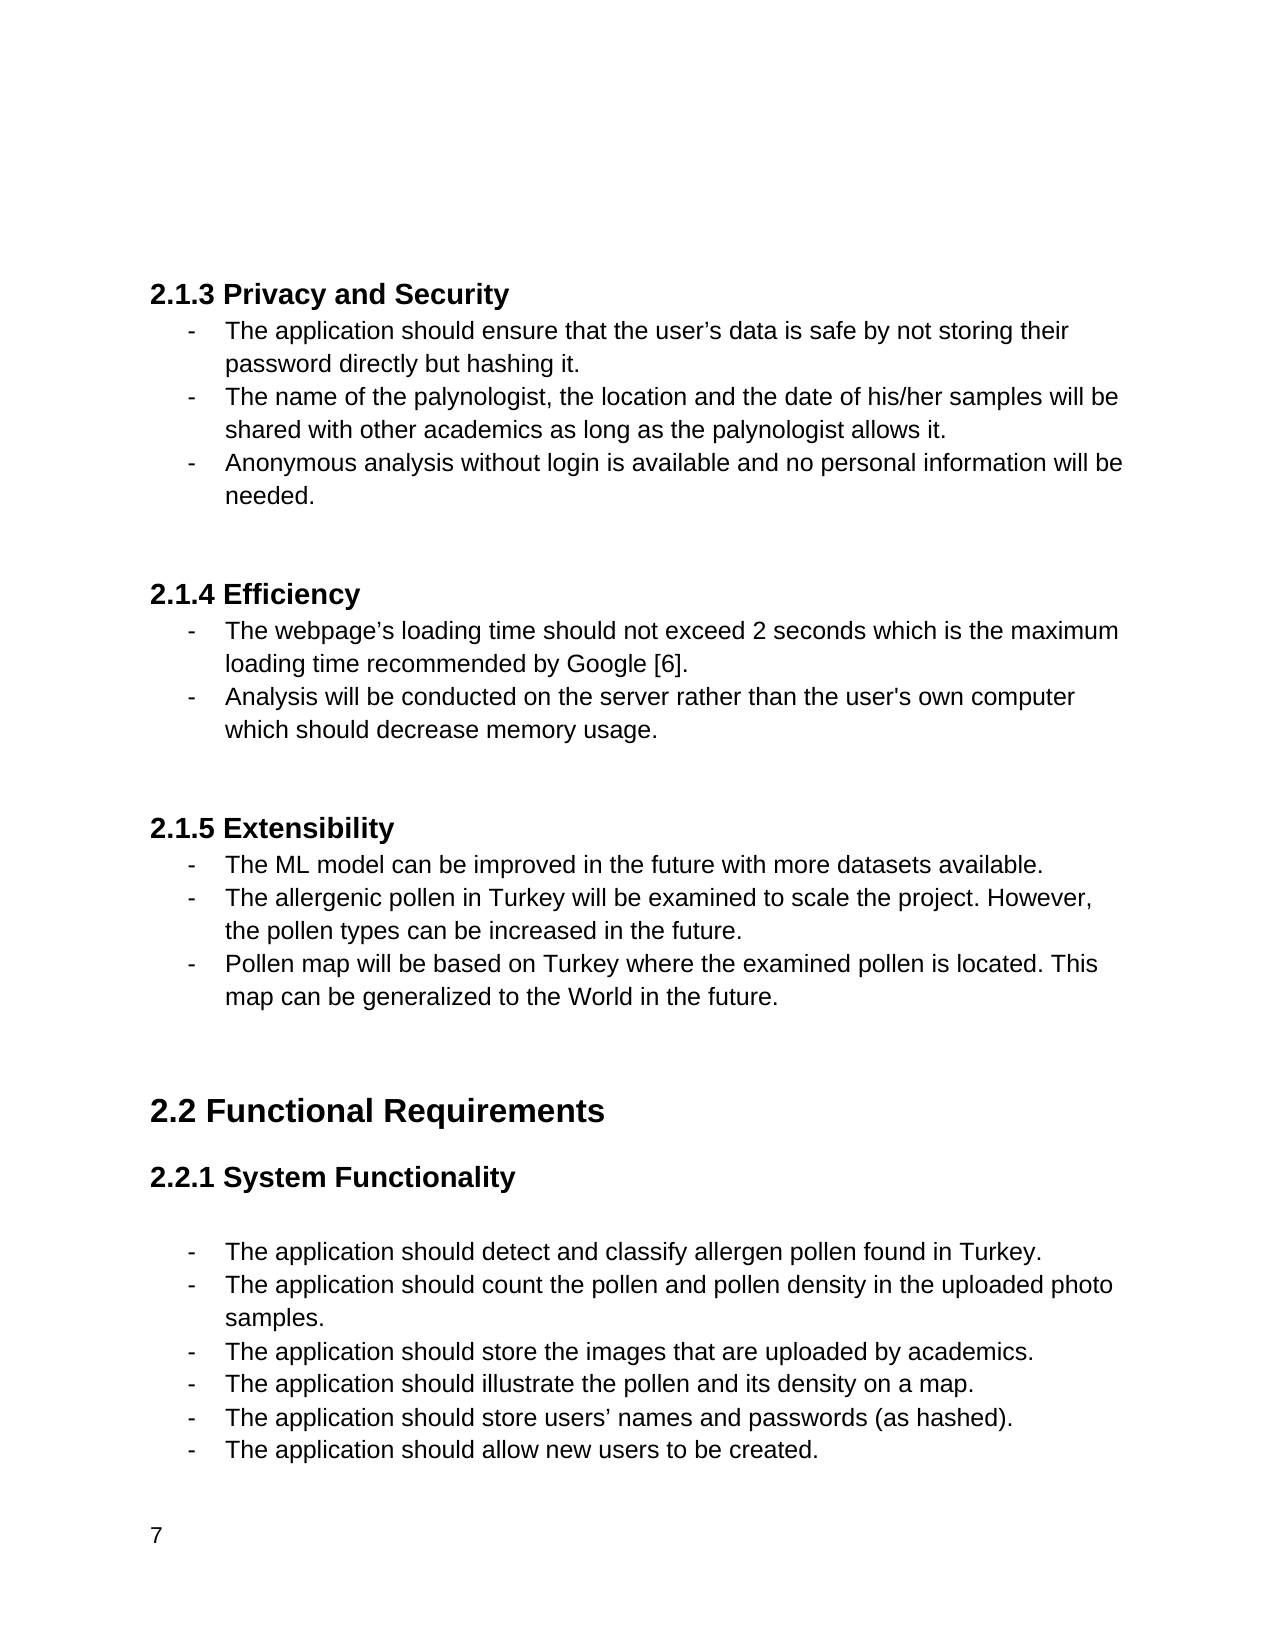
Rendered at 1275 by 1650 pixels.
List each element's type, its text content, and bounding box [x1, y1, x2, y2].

subtitle 2.2 Functional Requirements [150, 1091, 1125, 1129]
list The ML model can be improved in the future with more datasets available. [187, 850, 1125, 879]
list The application should store users’ names and passwords (as hashed). [187, 1402, 1125, 1431]
list The application should illustrate the pollen and its density on a map. [187, 1369, 1125, 1398]
list Analysis will be conducted on the server rather than the user's own computer which should decrease memory usage. [187, 682, 1125, 744]
subtitle 2.1.3 Privacy and Security [150, 277, 1125, 311]
subtitle 2.1.4 Efficiency [150, 577, 1125, 611]
subtitle 2.2.1 System Functionality [150, 1160, 1125, 1194]
list Anonymous analysis without login is available and no personal information will be needed. [187, 448, 1125, 509]
list The name of the palynologist, the location and the date of his/her samples will be shared with other academics as long as the palynologist allows it. [187, 382, 1125, 443]
list The allergenic pollen in Turkey will be examined to scale the project. However, the pollen types can be increased in the future. [187, 883, 1125, 945]
list The application should allow new users to be created. [187, 1436, 1125, 1464]
list Pollen map will be based on Turkey where the examined pollen is located. This map can be generalized to the World in the future. [187, 949, 1125, 1011]
list The application should detect and classify allergen pollen found in Turkey. [187, 1237, 1125, 1266]
list The webpage’s loading time should not exceed 2 seconds which is the maximum loading time recommended by Google [6]. [187, 616, 1125, 678]
subtitle 2.1.5 Extensibility [150, 811, 1125, 845]
list The application should store the images that are uploaded by academics. [187, 1336, 1125, 1365]
list The application should count the pollen and pollen density in the uploaded photo samples. [187, 1270, 1125, 1332]
list The application should ensure that the user’s data is safe by not storing their password directly but hashing it. [187, 316, 1125, 377]
